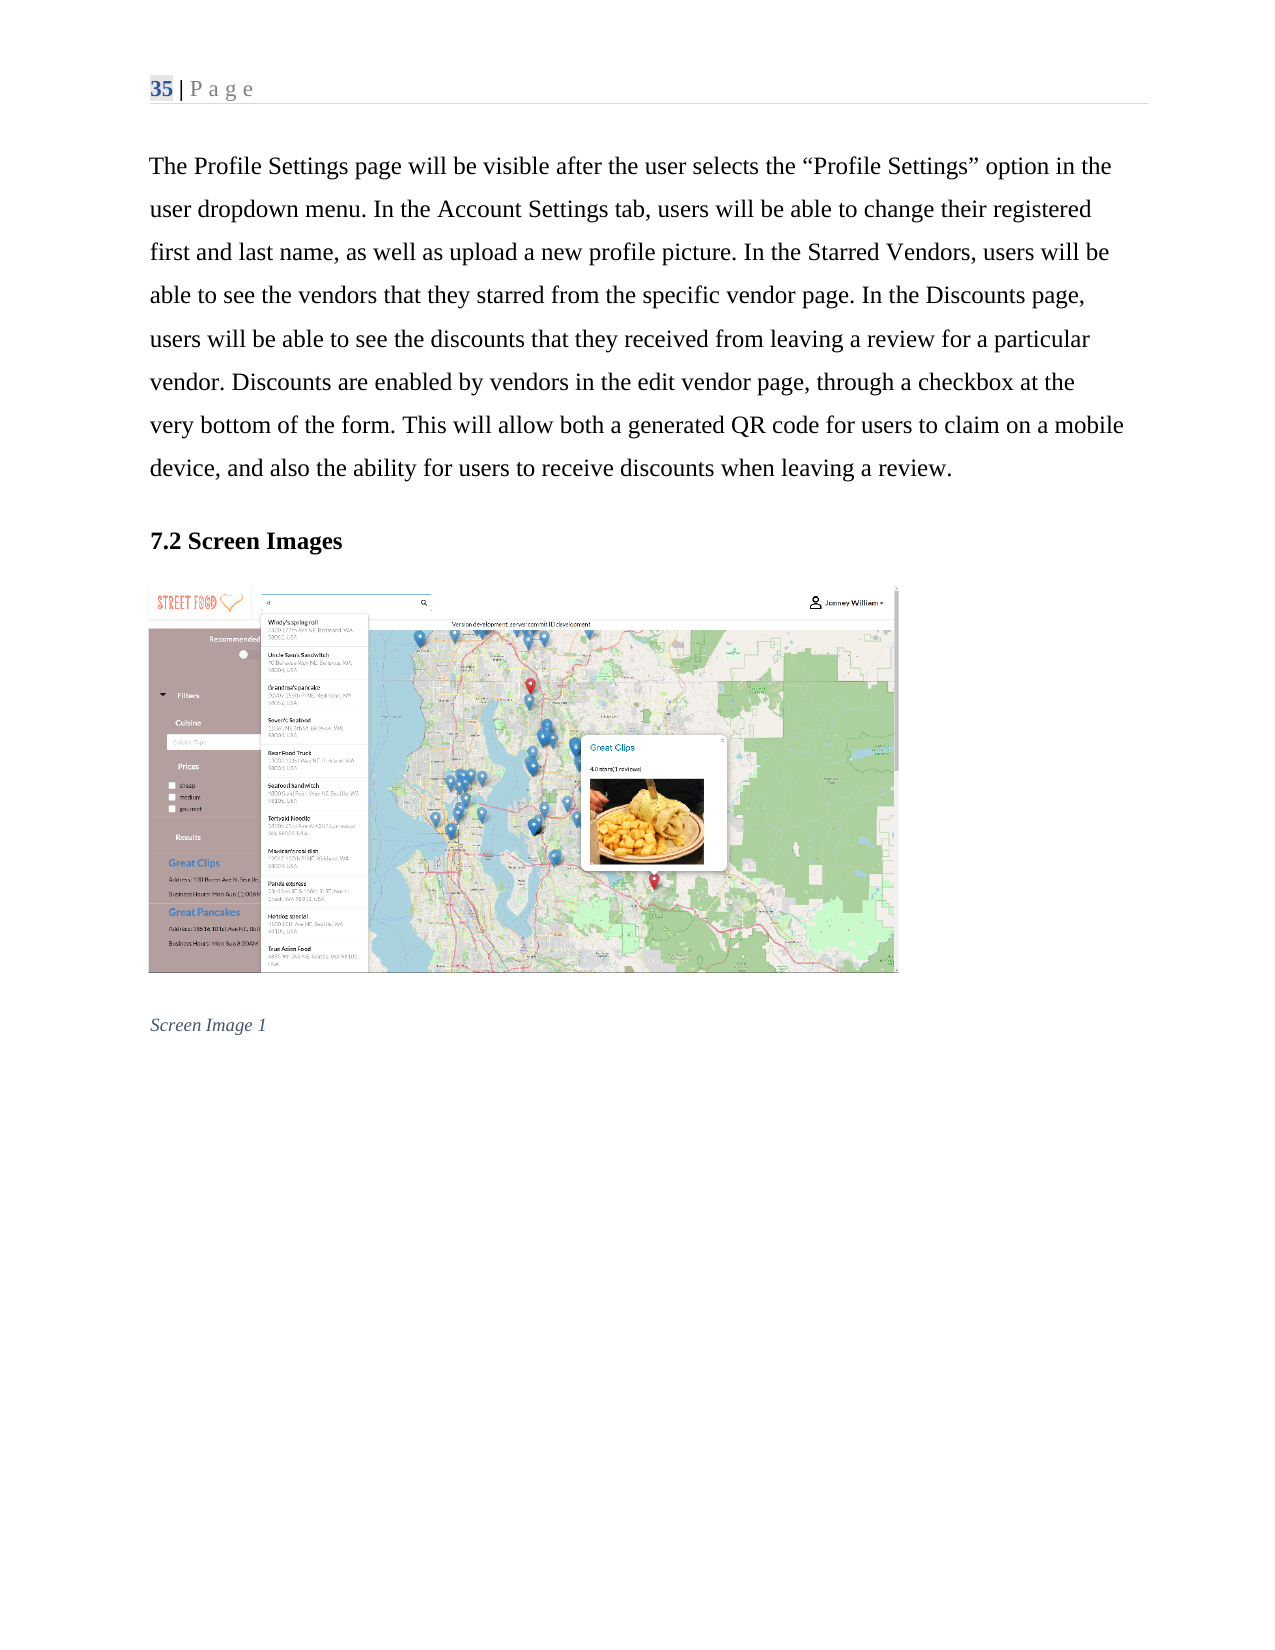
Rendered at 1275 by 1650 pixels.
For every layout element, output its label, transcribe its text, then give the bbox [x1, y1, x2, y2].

picture [148, 586, 899, 973]
text The Profile Settings page will be visible after the user selects the “Profile Settings” option in the user dropdown menu. In the Account Settings tab, users will be able to change their registered first and last name, as well as upload a new profile picture. In the Starred Vendors, users will be able to see the vendors that they starred from the specific vendor page. In the Discounts page, users will be able to see the discounts that they received from leaving a review for a particular vendor. Discounts are enabled by vendors in the edit vendor page, through a checkbox at the very bottom of the form. This will allow both a generated QR code for users to claim on a mobile device, and also the ability for users to receive discounts when leaving a review. [148, 151, 1125, 482]
text Screen Image 1 [150, 1014, 1148, 1035]
subtitle 7.2 Screen Images [150, 526, 1148, 555]
